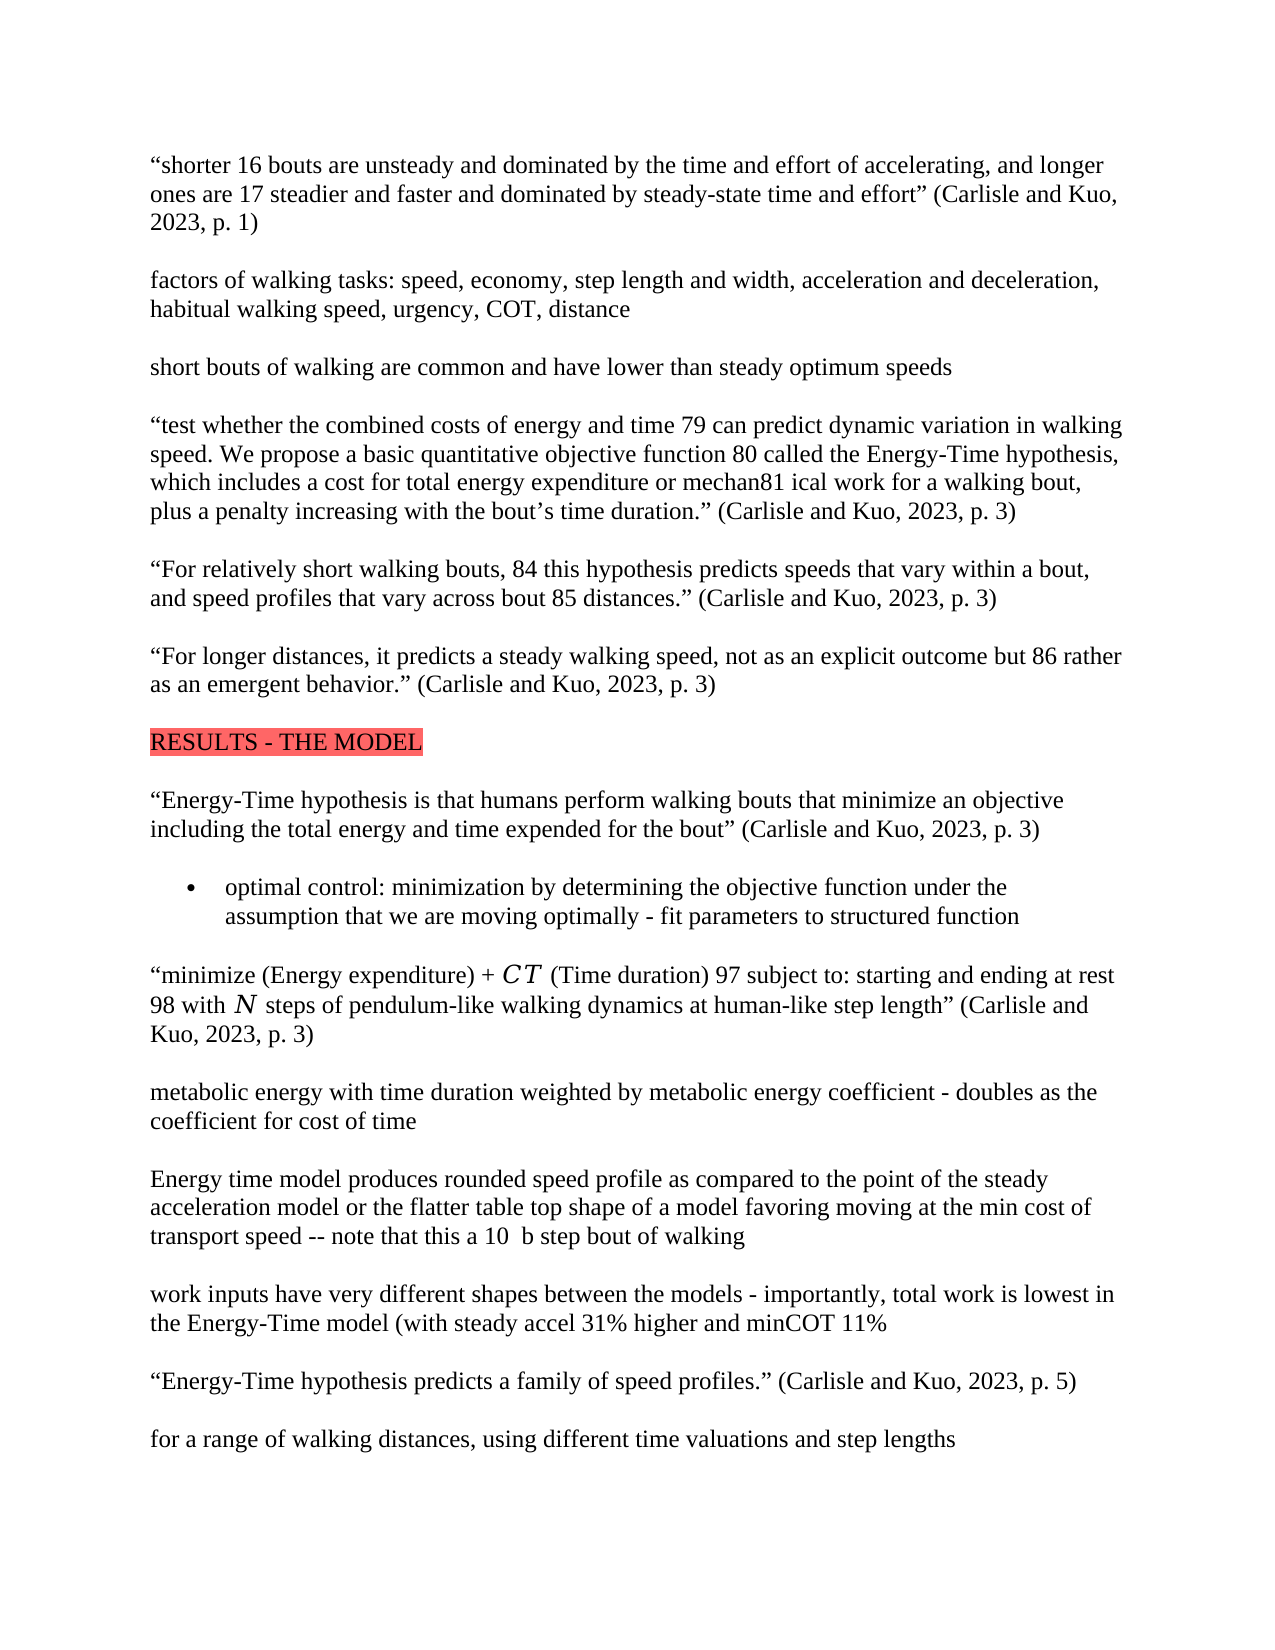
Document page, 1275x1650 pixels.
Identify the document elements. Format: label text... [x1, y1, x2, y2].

text metabolic energy with time duration weighted by metabolic energy coefficient - doubles as the coefficient for cost of time [150, 1077, 1125, 1134]
text “For longer distances, it predicts a steady walking speed, not as an explicit outcome but 86 rather as an emergent behavior.” (Carlisle and Kuo, 2023, p. 3) [150, 641, 1125, 698]
text “shorter 16 bouts are unsteady and dominated by the time and effort of accelerating, and longer ones are 17 steadier and faster and dominated by steady-state time and effort” (Carlisle and Kuo, 2023, p. 1) [150, 150, 1125, 236]
text factors of walking tasks: speed, economy, step length and width, acceleration and deceleration, habitual walking speed, urgency, COT, distance [150, 265, 1125, 323]
text for a range of walking distances, using different time valuations and step lengths [150, 1424, 1125, 1452]
text short bouts of walking are common and have lower than steady optimum speeds [150, 352, 1125, 381]
text RESULTS - THE MODEL [150, 727, 1125, 756]
text “Energy-Time hypothesis predicts a family of speed profiles.” (Carlisle and Kuo, 2023, p. 5) [150, 1366, 1125, 1394]
text “minimize (Energy expenditure) + 𝐶𝑇 (Time duration) 97 subject to: starting and ending at rest 98 with 𝑁 steps of pendulum-like walking dynamics at human-like step length” (Carlisle and Kuo, 2023, p. 3) [150, 959, 1125, 1048]
text work inputs have very different shapes between the models - importantly, total work is lowest in the Energy-Time model (with steady accel 31% higher and minCOT 11% [150, 1279, 1125, 1337]
list optimal control: minimization by determining the objective function under the assumption that we are moving optimally - fit parameters to structured function [187, 872, 1125, 929]
text “test whether the combined costs of energy and time 79 can predict dynamic variation in walking speed. We propose a basic quantitative objective function 80 called the Energy-Time hypothesis, which includes a cost for total energy expenditure or mechan81 ical work for a walking bout, plus a penalty increasing with the bout’s time duration.” (Carlisle and Kuo, 2023, p. 3) [150, 410, 1125, 525]
text “Energy-Time hypothesis is that humans perform walking bouts that minimize an objective including the total energy and time expended for the bout” (Carlisle and Kuo, 2023, p. 3) [150, 785, 1125, 843]
text “For relatively short walking bouts, 84 this hypothesis predicts speeds that vary within a bout, and speed profiles that vary across bout 85 distances.” (Carlisle and Kuo, 2023, p. 3) [150, 554, 1125, 612]
text Energy time model produces rounded speed profile as compared to the point of the steady acceleration model or the flatter table top shape of a model favoring moving at the min cost of transport speed -- note that this a 10 b step bout of walking [150, 1164, 1125, 1250]
